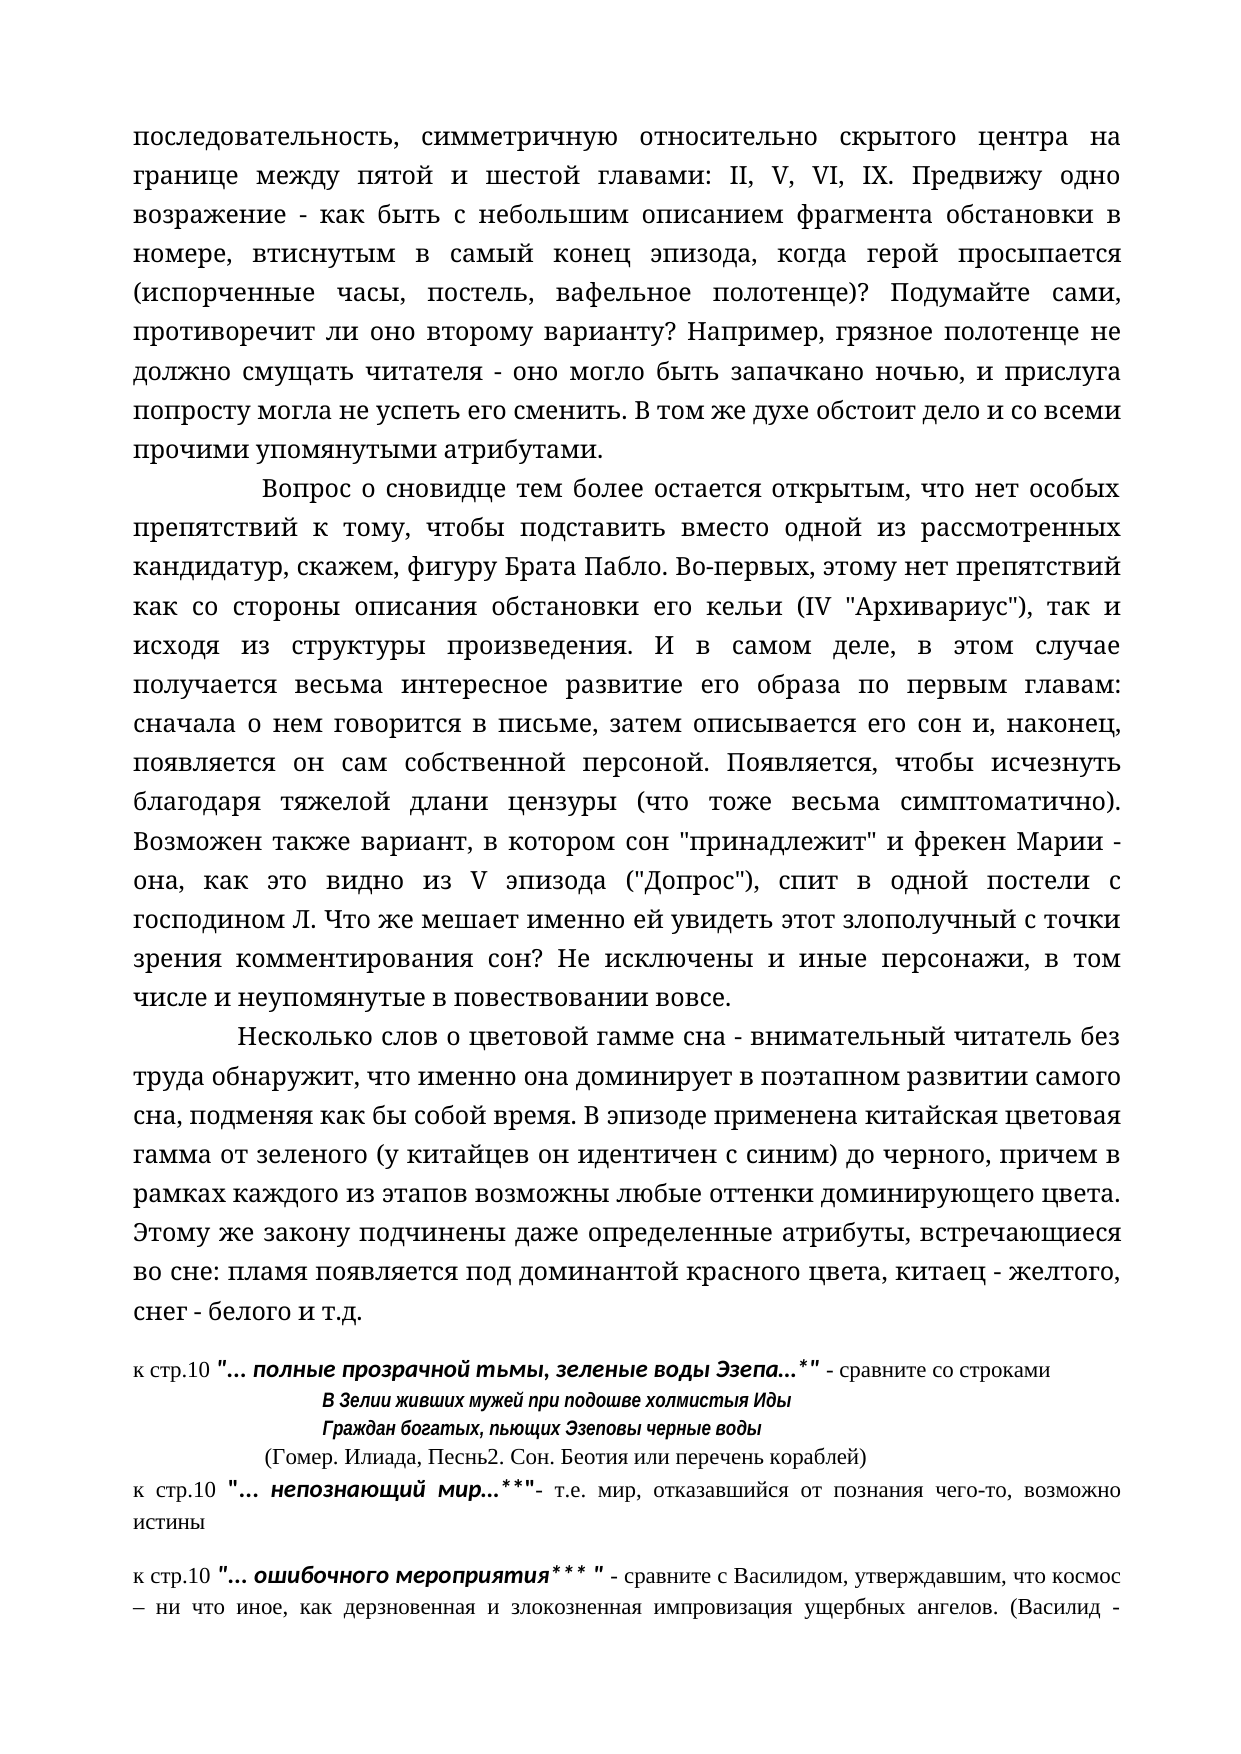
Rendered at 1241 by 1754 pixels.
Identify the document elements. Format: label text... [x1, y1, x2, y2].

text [133, 118, 1122, 466]
text к стр.10 "... полные прозрачной тьмы, зеленые воды Эзепа…*" - сравните со строками [133, 1353, 1122, 1384]
text В Зелии живших мужей при подошве холмистыя Иды [133, 1388, 1122, 1412]
text к стр.10 "... непознающий мир…**"- т.е. мир, отказавшийся от познания чего-то, возможно истины [133, 1474, 1122, 1534]
text Граждан богатых, пьющих Эзеповы черные воды [133, 1416, 1122, 1440]
text Несколько слов о цветовой гамме сна - внимательный читатель без труда обнаружит, что именно она доминирует в поэтапном развитии самого сна, подменяя как бы собой время. В эпизоде применена китайская цветовая гамма от зеленого (у китайцев он идентичен с синим) до черного, причем в рамках каждого из этапов возможны любые оттенки доминирующего цвета. Этому же закону подчинены даже определенные атрибуты, встречающиеся во сне: пламя появляется под доминантой красного цвета, китаец - желтого, снег - белого и т.д. [133, 1019, 1122, 1327]
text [133, 1559, 1122, 1620]
text Вопрос о сновидце тем более остается открытым, что нет особых препятствий к тому, чтобы подставить вместо одной из рассмотренных кандидатур, скажем, фигуру Брата Пабло. Во-первых, этому нет препятствий как со стороны описания обстановки его кельи (IV "Архивариус"), так и исходя из структуры произведения. И в самом деле, в этом случае получается весьма интересное развитие его образа по первым главам: сначала о нем говорится в письме, затем описывается его сон и, наконец, появляется он сам собственной персоной. Появляется, чтобы исчезнуть благодаря тяжелой длани цензуры (что тоже весьма симптоматично). Возможен также вариант, в котором сон "принадлежит" и фрекен Марии - она, как это видно из V эпизода ("Допрос"), спит в одной постели с господином Л. Что же мешает именно ей увидеть этот злополучный с точки зрения комментирования сон? Не исключены и иные персонажи, в том числе и неупомянутые в повествовании вовсе. [133, 471, 1122, 1014]
text (Гомер. Илиада, Песнь2. Сон. Беотия или перечень кораблей) [133, 1443, 1122, 1470]
